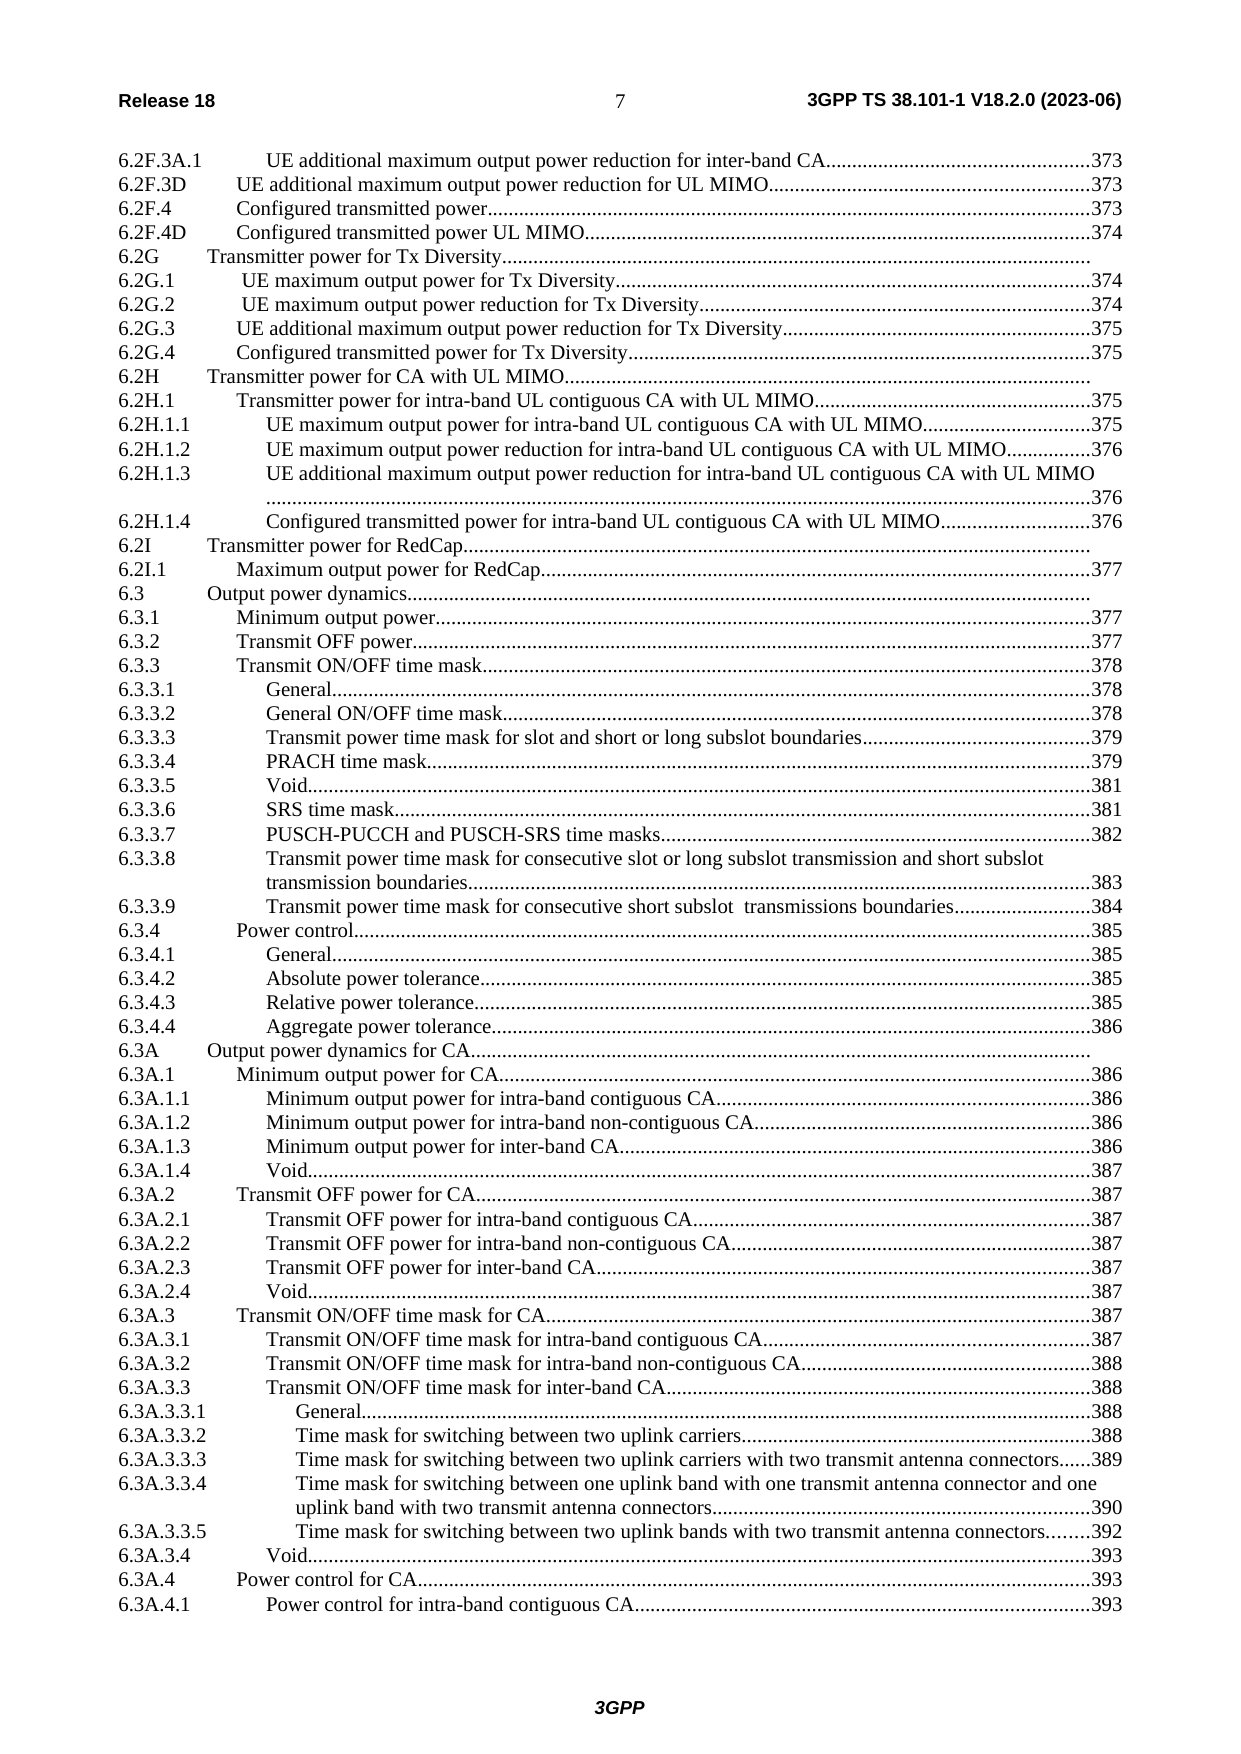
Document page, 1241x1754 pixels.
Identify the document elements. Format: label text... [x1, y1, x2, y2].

text 6.3A.4 Power control for CA 393 [118, 1567, 1122, 1591]
text 6.3A.2 Transmit OFF power for CA 387 [118, 1182, 1122, 1206]
text 6.3.3.9 Transmit power time mask for consecutive short subslot transmissions boundaries 384 [118, 894, 1122, 918]
text 6.2G.4 Configured transmitted power for Tx Diversity 375 [118, 340, 1122, 364]
text 6.3A.2.1 Transmit OFF power for intra-band contiguous CA 387 [118, 1206, 1122, 1231]
text 6.3A.3.3.1 General 388 [118, 1399, 1122, 1423]
text 6.2G.2 UE maximum output power reduction for Tx Diversity 374 [118, 292, 1122, 316]
text 6.3A.3.4 Void 393 [118, 1543, 1122, 1567]
text 6.2H Transmitter power for CA with UL MIMO 375 [118, 364, 1078, 388]
text 6.3A.3 Transmit ON/OFF time mask for CA 387 [118, 1303, 1122, 1327]
text 6.3.3.7 PUSCH-PUCCH and PUSCH-SRS time masks 382 [118, 821, 1122, 846]
text 6.2H.1 Transmitter power for intra-band UL contiguous CA with UL MIMO 375 [118, 388, 1122, 412]
text 6.3A.3.3.3 Time mask for switching between two uplink carriers with two transmit antenna connectors 389 [118, 1447, 1122, 1471]
text 6.3A.1.2 Minimum output power for intra-band non-contiguous CA 386 [118, 1110, 1122, 1134]
text 6.3A.1.4 Void 387 [118, 1158, 1122, 1182]
text 6.3A.3.2 Transmit ON/OFF time mask for intra-band non-contiguous CA 388 [118, 1351, 1122, 1375]
text 6.3.3.1 General 378 [118, 677, 1122, 701]
text 6.3.3.2 General ON/OFF time mask 378 [118, 701, 1122, 725]
text 6.3.3.4 PRACH time mask 379 [118, 749, 1122, 773]
text 6.2F.3A.1 UE additional maximum output power reduction for inter-band CA 373 [118, 148, 1122, 172]
text 6.3.4 Power control 385 [118, 918, 1122, 942]
text 6.2H.1.2 UE maximum output power reduction for intra-band UL contiguous CA with UL MIMO 376 [118, 436, 1122, 461]
text 6.3.1 Minimum output power 377 [118, 605, 1122, 629]
text 6.3A.1.1 Minimum output power for intra-band contiguous CA 386 [118, 1086, 1122, 1110]
text 6.3A.3.3.2 Time mask for switching between two uplink carriers 388 [118, 1423, 1122, 1447]
text 6.3.3.5 Void 381 [118, 773, 1122, 797]
text 6.3.3.3 Transmit power time mask for slot and short or long subslot boundaries 379 [118, 725, 1122, 749]
text 6.3A.1 Minimum output power for CA 386 [118, 1062, 1122, 1086]
text 6.3.3.8 Transmit power time mask for consecutive slot or long subslot transmission and short subslot transmission boundaries 383 [118, 846, 1122, 894]
text 6.2G.1 UE maximum output power for Tx Diversity 374 [118, 268, 1122, 292]
text 6.3A.3.3 Transmit ON/OFF time mask for inter-band CA 388 [118, 1375, 1122, 1399]
text 6.3A.3.3.5 Time mask for switching between two uplink bands with two transmit antenna connectors 392 [118, 1519, 1122, 1543]
text 6.3 Output power dynamics 377 [118, 581, 1078, 605]
text 6.3.4.4 Aggregate power tolerance 386 [118, 1014, 1122, 1038]
text 6.2I Transmitter power for RedCap 377 [118, 533, 1078, 557]
text 6.3.4.1 General 385 [118, 942, 1122, 966]
text 6.3A.2.4 Void 387 [118, 1279, 1122, 1303]
text 6.3A.4.1 Power control for intra-band contiguous CA 393 [118, 1591, 1122, 1616]
text 6.3.4.3 Relative power tolerance 385 [118, 990, 1122, 1014]
text 6.3.2 Transmit OFF power 377 [118, 629, 1122, 653]
text 6.2H.1.4 Configured transmitted power for intra-band UL contiguous CA with UL MIMO 376 [118, 509, 1122, 533]
text 6.2I.1 Maximum output power for RedCap 377 [118, 557, 1122, 581]
text 6.3.3.6 SRS time mask 381 [118, 797, 1122, 821]
text 6.3A.2.3 Transmit OFF power for inter-band CA 387 [118, 1254, 1122, 1279]
text 6.2H.1.1 UE maximum output power for intra-band UL contiguous CA with UL MIMO 375 [118, 412, 1122, 436]
text 6.3A.3.3.4 Time mask for switching between one uplink band with one transmit antenna connector and one uplink band with two transmit antenna connectors 390 [118, 1471, 1122, 1519]
text 6.3.3 Transmit ON/OFF time mask 378 [118, 653, 1122, 677]
text 6.2F.4D Configured transmitted power UL MIMO 374 [118, 220, 1122, 244]
text 6.2H.1.3 UE additional maximum output power reduction for intra-band UL contiguous CA with UL MIMO 376 [118, 461, 1122, 509]
text 6.3A Output power dynamics for CA 386 [118, 1038, 1078, 1062]
text 6.3A.3.1 Transmit ON/OFF time mask for intra-band contiguous CA 387 [118, 1327, 1122, 1351]
text 6.3.4.2 Absolute power tolerance 385 [118, 966, 1122, 990]
text 6.2F.4 Configured transmitted power 373 [118, 196, 1122, 220]
text 6.3A.2.2 Transmit OFF power for intra-band non-contiguous CA 387 [118, 1231, 1122, 1254]
text 6.2G Transmitter power for Tx Diversity 374 [118, 244, 1078, 268]
text 6.2G.3 UE additional maximum output power reduction for Tx Diversity 375 [118, 316, 1122, 340]
text 6.2F.3D UE additional maximum output power reduction for UL MIMO 373 [118, 172, 1122, 196]
text 6.3A.1.3 Minimum output power for inter-band CA 386 [118, 1134, 1122, 1158]
